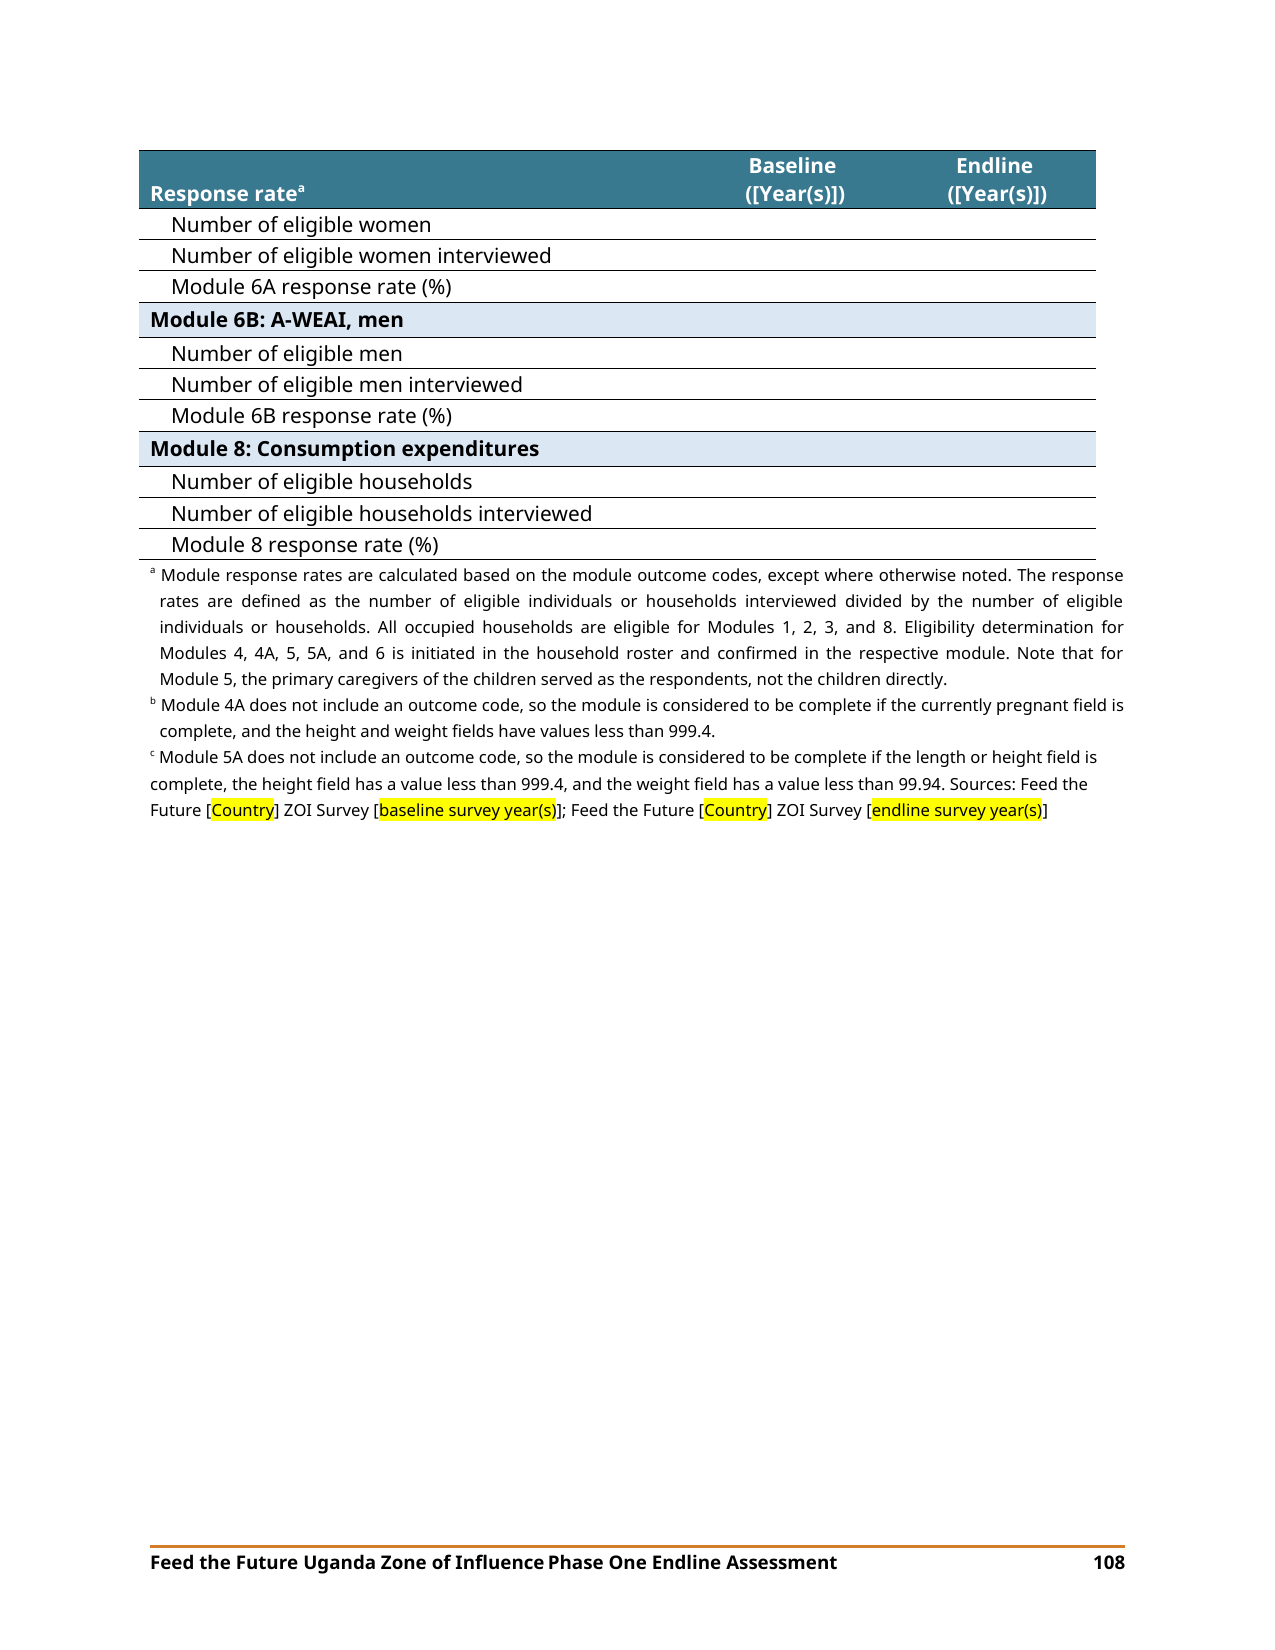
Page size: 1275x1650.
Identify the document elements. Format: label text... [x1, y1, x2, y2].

text b Module 4A does not include an outcome code, so the module is considered to be complete if the currently pregnant field is complete, and the height and weight fields have values less than 999.4. [150, 691, 1125, 743]
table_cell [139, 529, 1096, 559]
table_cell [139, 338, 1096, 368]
text c Module 5A does not include an outcome code, so the module is considered to be complete if the length or height field is complete, the height field has a value less than 999.4, and the weight field has a value less than 99.94. Sources: Feed the Future [Country] ZOI Survey [baseline survey year(s)]; Feed the Future [Country] ZOI Survey [endline survey year(s)] [150, 743, 1125, 821]
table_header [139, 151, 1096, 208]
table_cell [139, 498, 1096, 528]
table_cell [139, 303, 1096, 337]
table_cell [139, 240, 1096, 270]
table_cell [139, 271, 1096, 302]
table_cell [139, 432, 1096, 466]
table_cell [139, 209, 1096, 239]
text a Module response rates are calculated based on the module outcome codes, except where otherwise noted. The response rates are defined as the number of eligible individuals or households interviewed divided by the number of eligible individuals or households. All occupied households are eligible for Modules 1, 2, 3, and 8. Eligibility determination for Modules 4, 4A, 5, 5A, and 6 is initiated in the household roster and confirmed in the respective module. Note that for Module 5, the primary caregivers of the children served as the respondents, not the children directly. [150, 560, 1125, 691]
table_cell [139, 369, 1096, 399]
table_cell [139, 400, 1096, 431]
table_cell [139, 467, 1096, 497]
